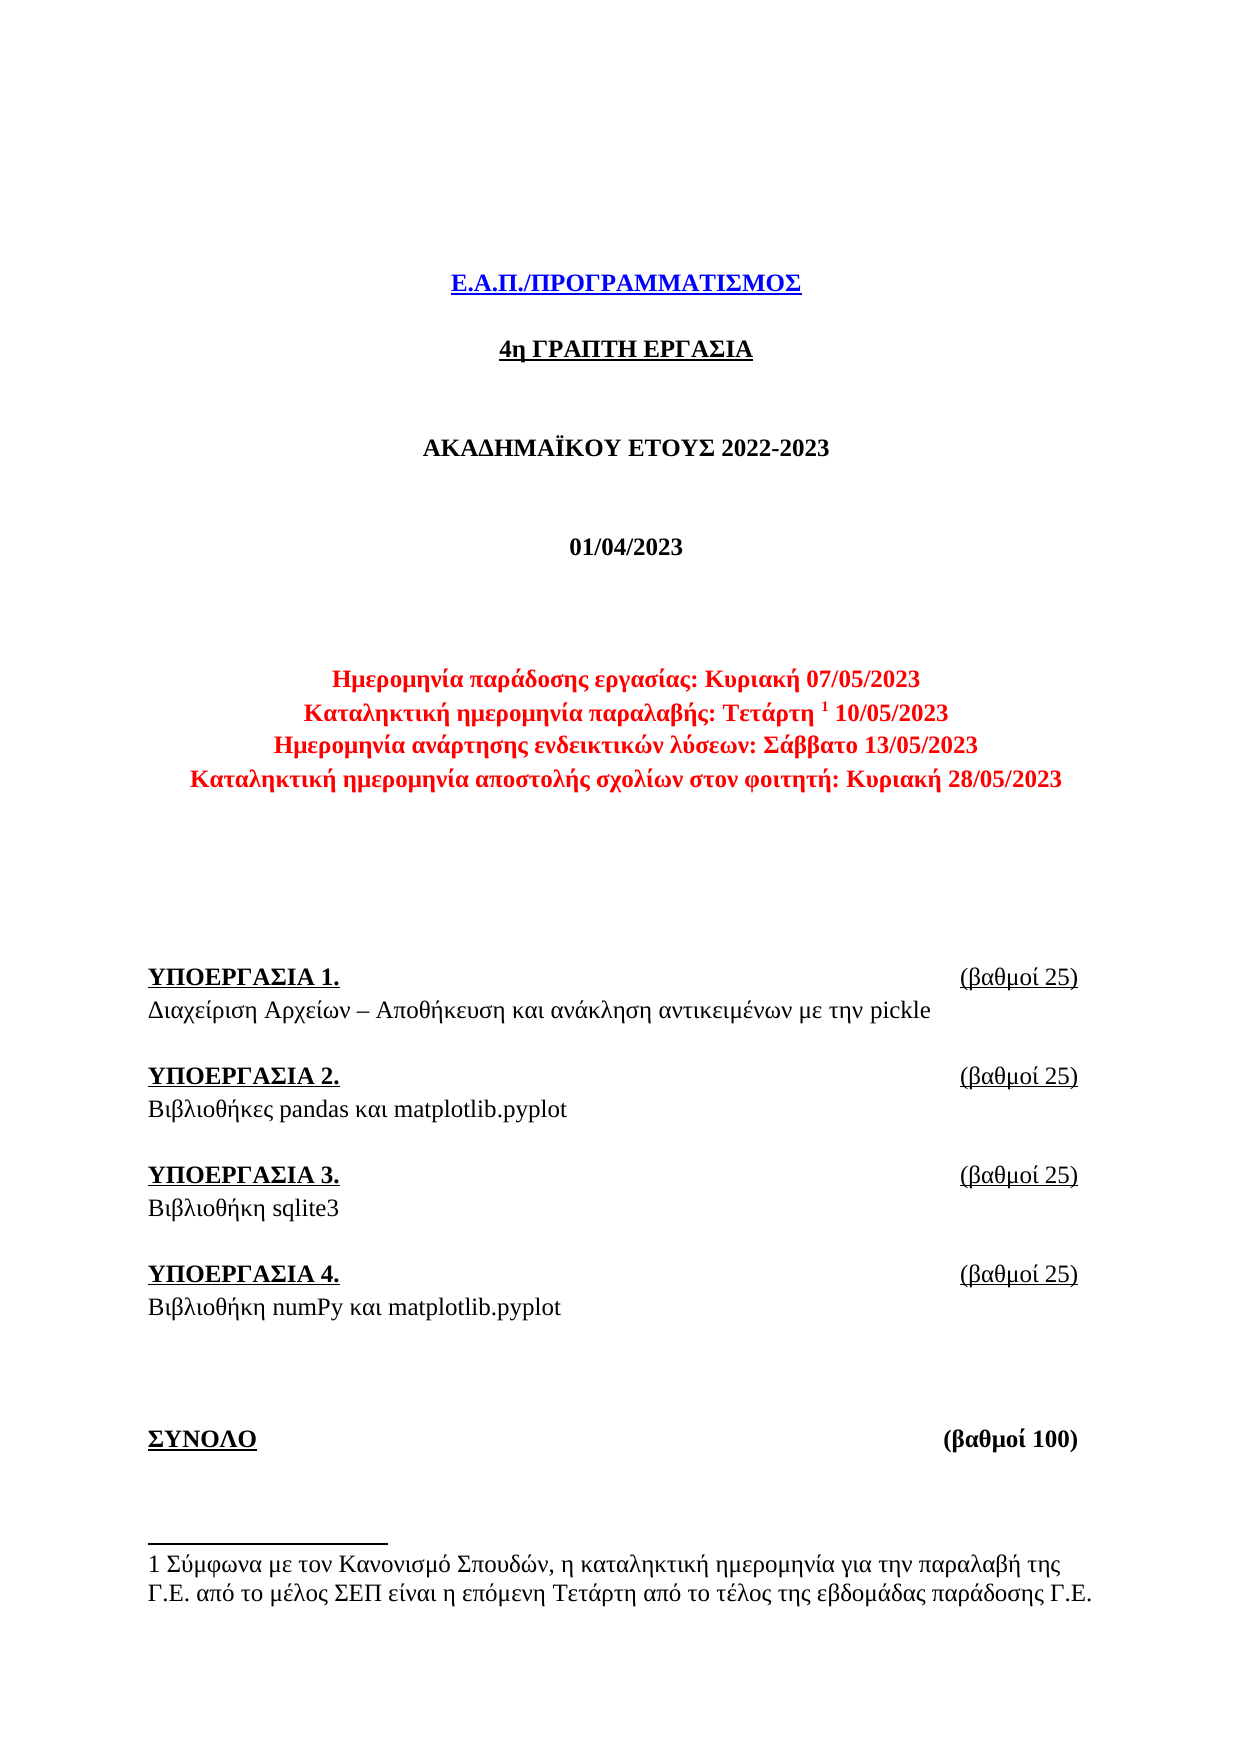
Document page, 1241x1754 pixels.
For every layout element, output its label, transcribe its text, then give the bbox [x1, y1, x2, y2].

text ΥΠΟΕΡΓΑΣΙΑ 3. (βαθμοί 25) [148, 1160, 1104, 1189]
text 01/04/2023 [148, 532, 1104, 561]
text Ημερομηνία ανάρτησης ενδεικτικών λύσεων: Σάββατο 13/05/2023 [148, 731, 1104, 759]
text Βιβλιοθήκη sqlite3 [148, 1193, 1104, 1222]
text ΥΠΟΕΡΓΑΣΙΑ 1. (βαθμοί 25) [148, 962, 1104, 991]
text ΥΠΟΕΡΓΑΣΙΑ 4. (βαθμοί 25) [148, 1259, 1104, 1288]
text Βιβλιοθήκη numPy και matplotlib.pyplot [148, 1292, 1104, 1321]
text 4η ΓΡΑΠΤΗ ΕΡΓΑΣΙΑ [148, 334, 1104, 363]
subtitle Ε.Α.Π./ΠΡΟΓΡΑΜΜΑΤΙΣΜΟΣ [148, 268, 1104, 297]
text Βιβλιοθήκες pandas και matplotlib.pyplot [148, 1094, 1104, 1123]
text ΑΚΑΔΗΜΑΪΚΟΥ ΕΤΟΥΣ 2022-2023 [148, 433, 1104, 462]
text ΣΥΝΟΛΟ (βαθμοί 100) [148, 1424, 1104, 1453]
text Διαχείριση Αρχείων – Αποθήκευση και ανάκληση αντικειμένων με την pickle [148, 995, 1104, 1023]
text ΥΠΟΕΡΓΑΣΙΑ 2. (βαθμοί 25) [148, 1061, 1104, 1089]
text Καταληκτική ημερομηνία παραλαβής: Τετάρτη 10/05/2023 [148, 698, 1104, 726]
text Καταληκτική ημερομηνία αποστολής σχολίων στον φοιτητή: Κυριακή 28/05/2023 [148, 764, 1104, 792]
text Ημερομηνία παράδοσης εργασίας: Κυριακή 07/05/2023 [148, 664, 1104, 693]
